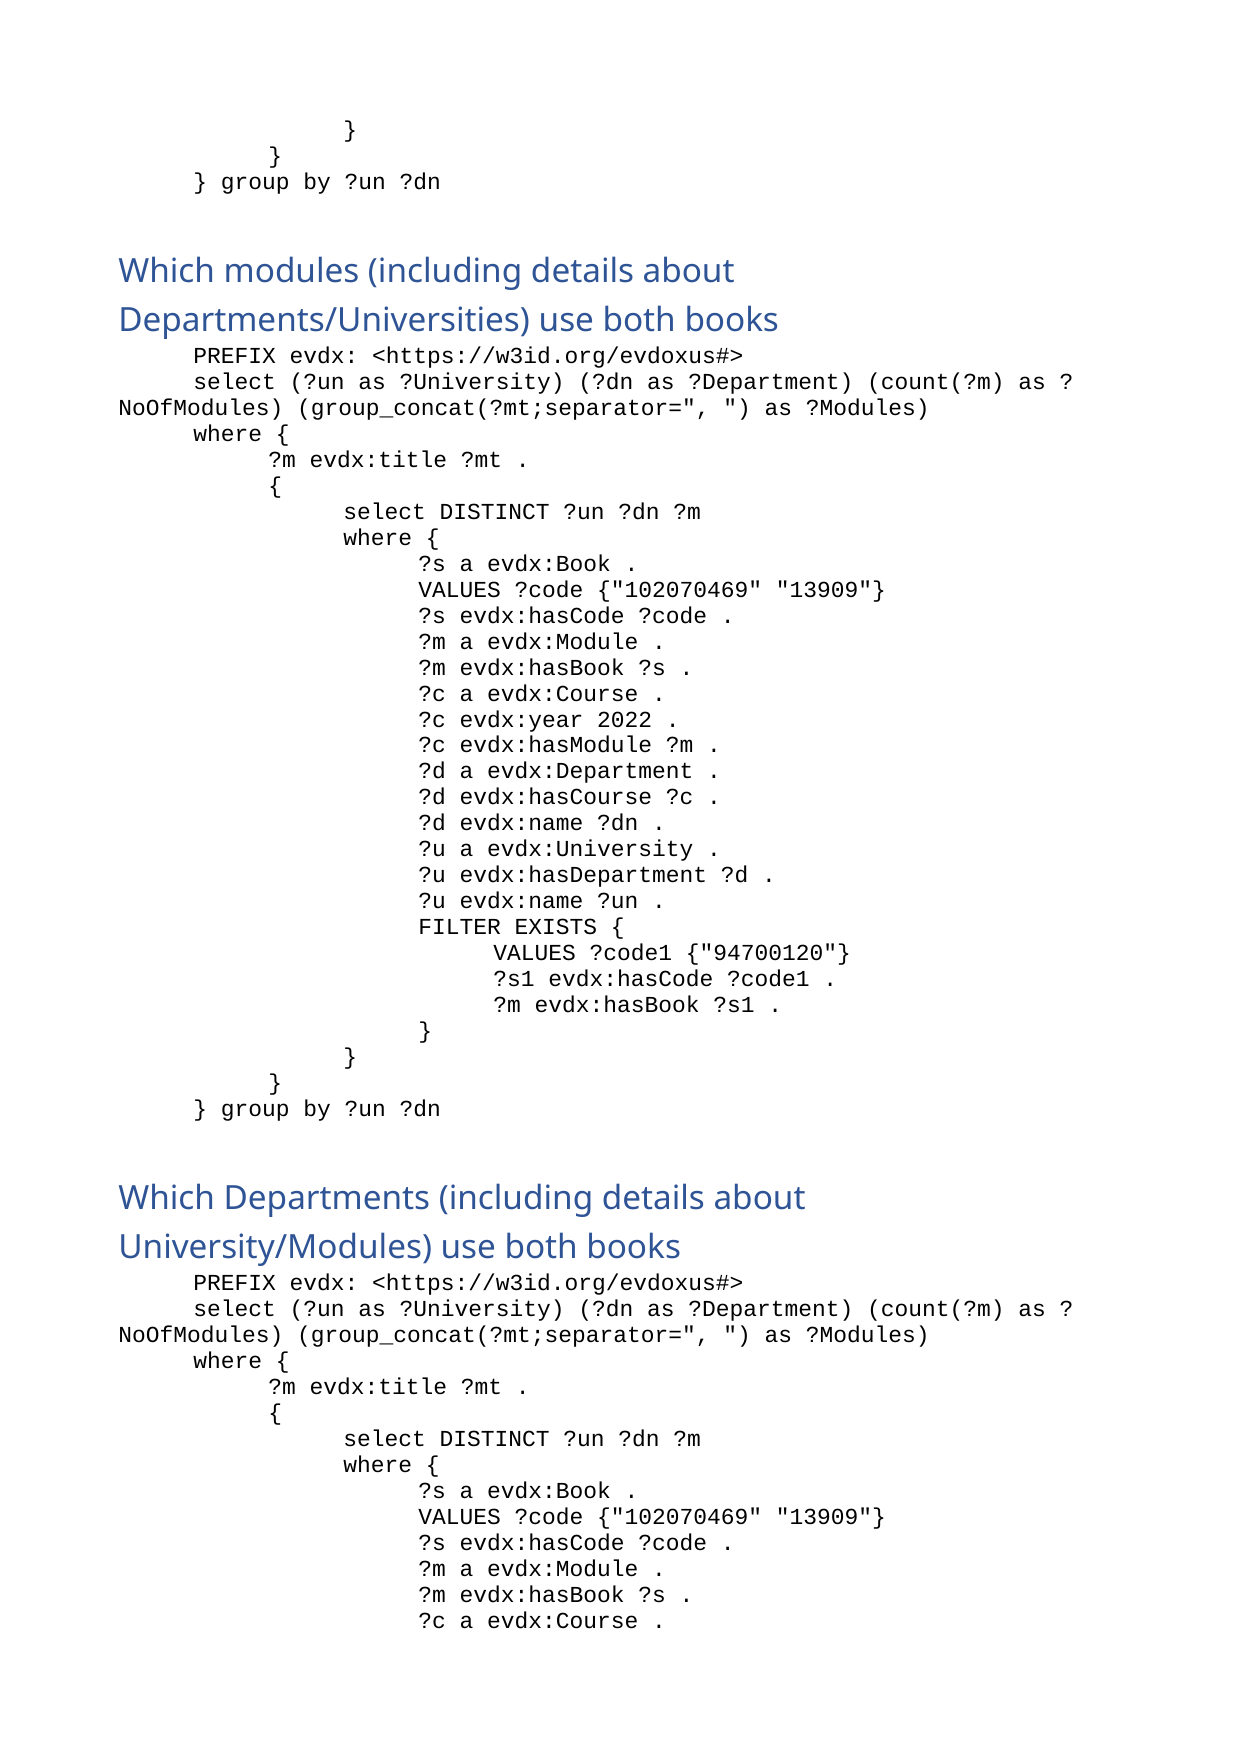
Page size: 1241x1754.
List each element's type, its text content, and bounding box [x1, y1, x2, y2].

text where { [118, 1453, 1122, 1479]
text where { [118, 423, 1122, 448]
text } [118, 118, 1122, 144]
text ?s a evdx:Book . [118, 1479, 1122, 1505]
text FILTER EXISTS { [118, 915, 1122, 941]
text select (?un as ?University) (?dn as ?Department) (count(?m) as ?NoOfModules) (group_concat(?mt;separator=", ") as ?Modules) [118, 1298, 1122, 1349]
text } [118, 1071, 1122, 1097]
text select (?un as ?University) (?dn as ?Department) (count(?m) as ?NoOfModules) (group_concat(?mt;separator=", ") as ?Modules) [118, 371, 1122, 423]
text } group by ?un ?dn [118, 1097, 1122, 1123]
text select DISTINCT ?un ?dn ?m [118, 500, 1122, 526]
text ?c evdx:hasModule ?m . [118, 734, 1122, 760]
text ?m evdx:title ?mt . [118, 448, 1122, 474]
text ?m evdx:hasBook ?s . [118, 656, 1122, 682]
text ?d evdx:name ?dn . [118, 812, 1122, 838]
text } [118, 1045, 1122, 1071]
text select DISTINCT ?un ?dn ?m [118, 1427, 1122, 1453]
text { [118, 1401, 1122, 1427]
text { [118, 474, 1122, 500]
text ?s1 evdx:hasCode ?code1 . [118, 967, 1122, 993]
text ?m evdx:hasBook ?s . [118, 1583, 1122, 1609]
text VALUES ?code1 {"94700120"} [118, 941, 1122, 967]
text ?c evdx:year 2022 . [118, 708, 1122, 734]
text ?s a evdx:Book . [118, 552, 1122, 578]
text ?c a evdx:Course . [118, 682, 1122, 708]
text ?m evdx:title ?mt . [118, 1376, 1122, 1401]
text } [118, 1019, 1122, 1045]
text PREFIX evdx: <https://w3id.org/evdoxus#> [118, 345, 1122, 371]
subtitle Which modules (including details about Departments/Universities) use both books [118, 247, 1122, 341]
text where { [118, 1349, 1122, 1376]
text ?d evdx:hasCourse ?c . [118, 786, 1122, 812]
text ?u evdx:name ?un . [118, 889, 1122, 915]
text VALUES ?code {"102070469" "13909"} [118, 578, 1122, 604]
text } group by ?un ?dn [118, 170, 1122, 196]
text ?d a evdx:Department . [118, 760, 1122, 786]
text ?s evdx:hasCode ?code . [118, 1531, 1122, 1557]
text ?s evdx:hasCode ?code . [118, 604, 1122, 630]
subtitle Which Departments (including details about University/Modules) use both books [118, 1174, 1122, 1268]
text ?m evdx:hasBook ?s1 . [118, 993, 1122, 1019]
text ?u a evdx:University . [118, 838, 1122, 863]
text where { [118, 526, 1122, 552]
text ?u evdx:hasDepartment ?d . [118, 863, 1122, 889]
text VALUES ?code {"102070469" "13909"} [118, 1505, 1122, 1531]
text ?c a evdx:Course . [118, 1609, 1122, 1635]
text ?m a evdx:Module . [118, 630, 1122, 656]
text PREFIX evdx: <https://w3id.org/evdoxus#> [118, 1272, 1122, 1298]
text } [118, 144, 1122, 170]
text ?m a evdx:Module . [118, 1557, 1122, 1583]
